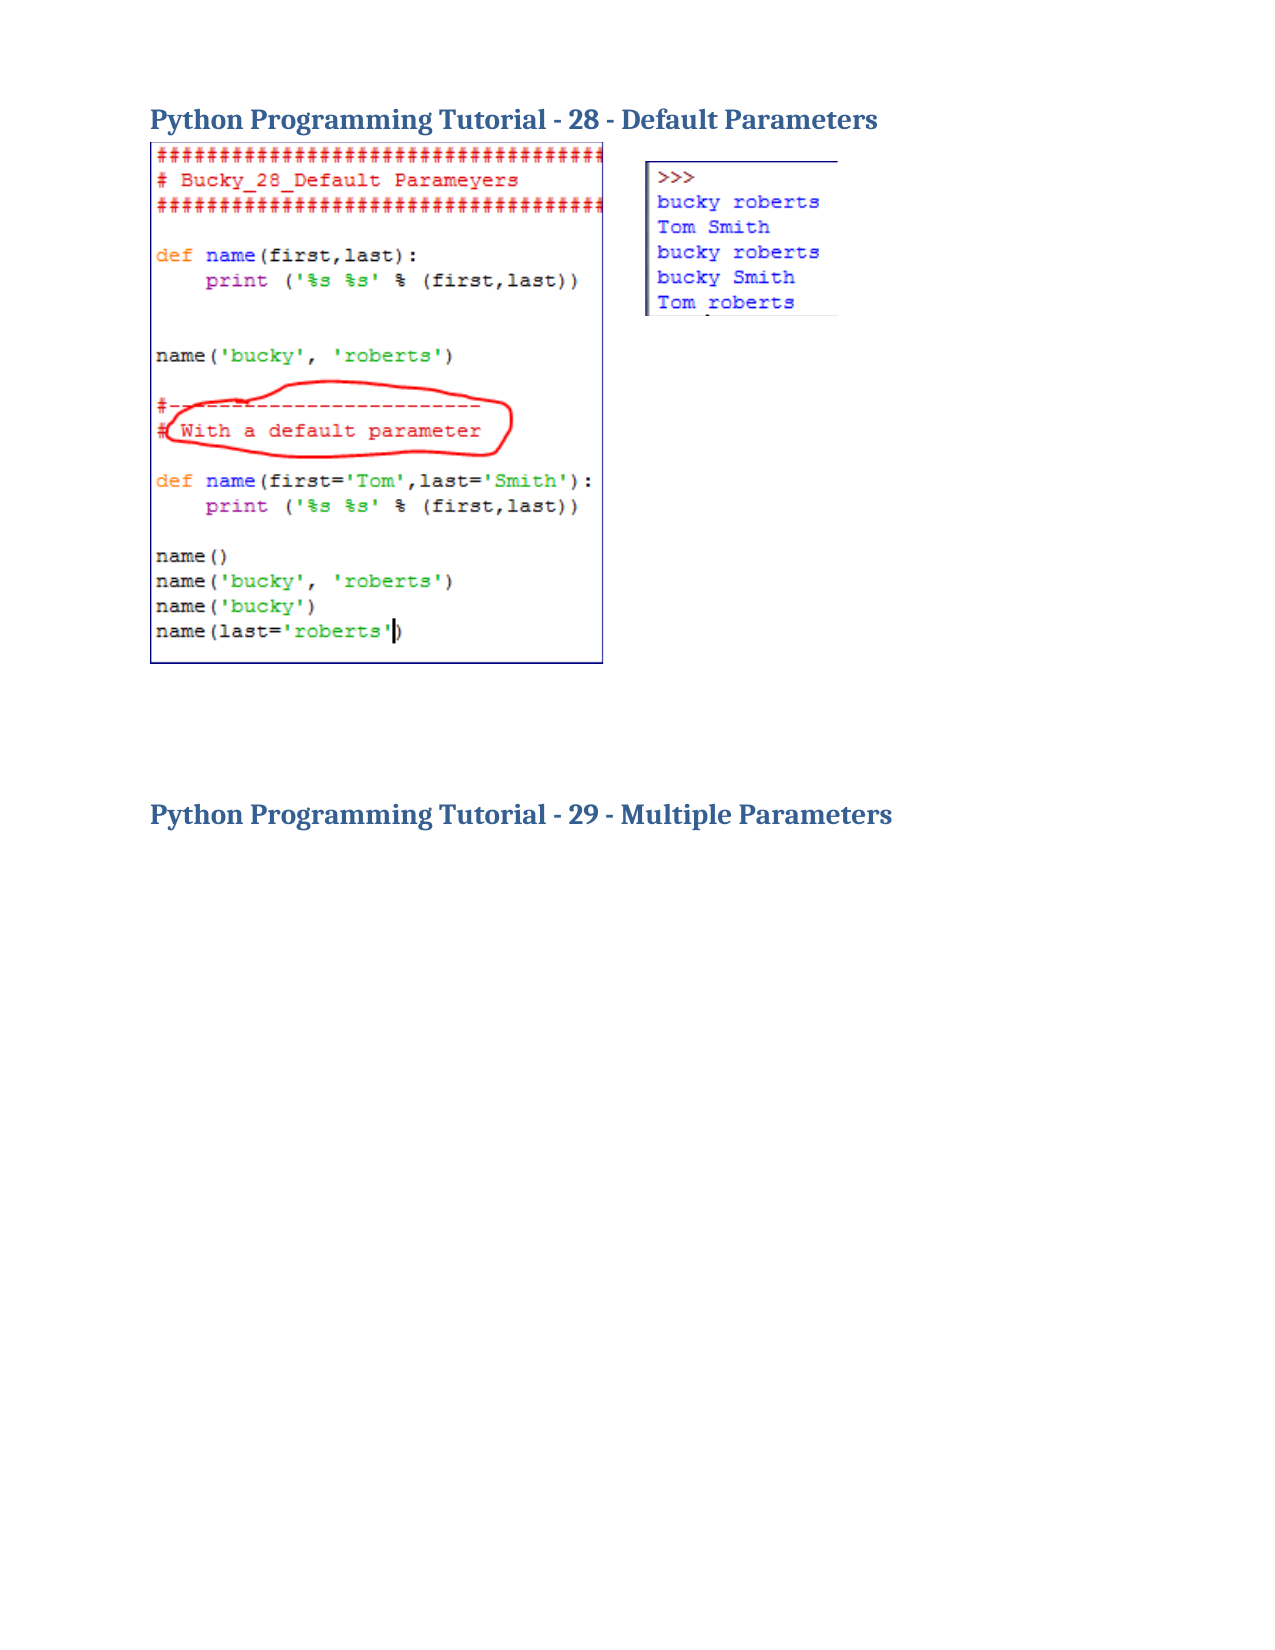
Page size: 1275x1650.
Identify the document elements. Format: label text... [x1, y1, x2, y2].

subtitle Python Programming Tutorial - 28 - Default Parameters [150, 103, 1125, 137]
picture [645, 161, 838, 316]
subtitle Python Programming Tutorial - 29 - Multiple Parameters [150, 798, 1125, 831]
picture [150, 142, 604, 664]
